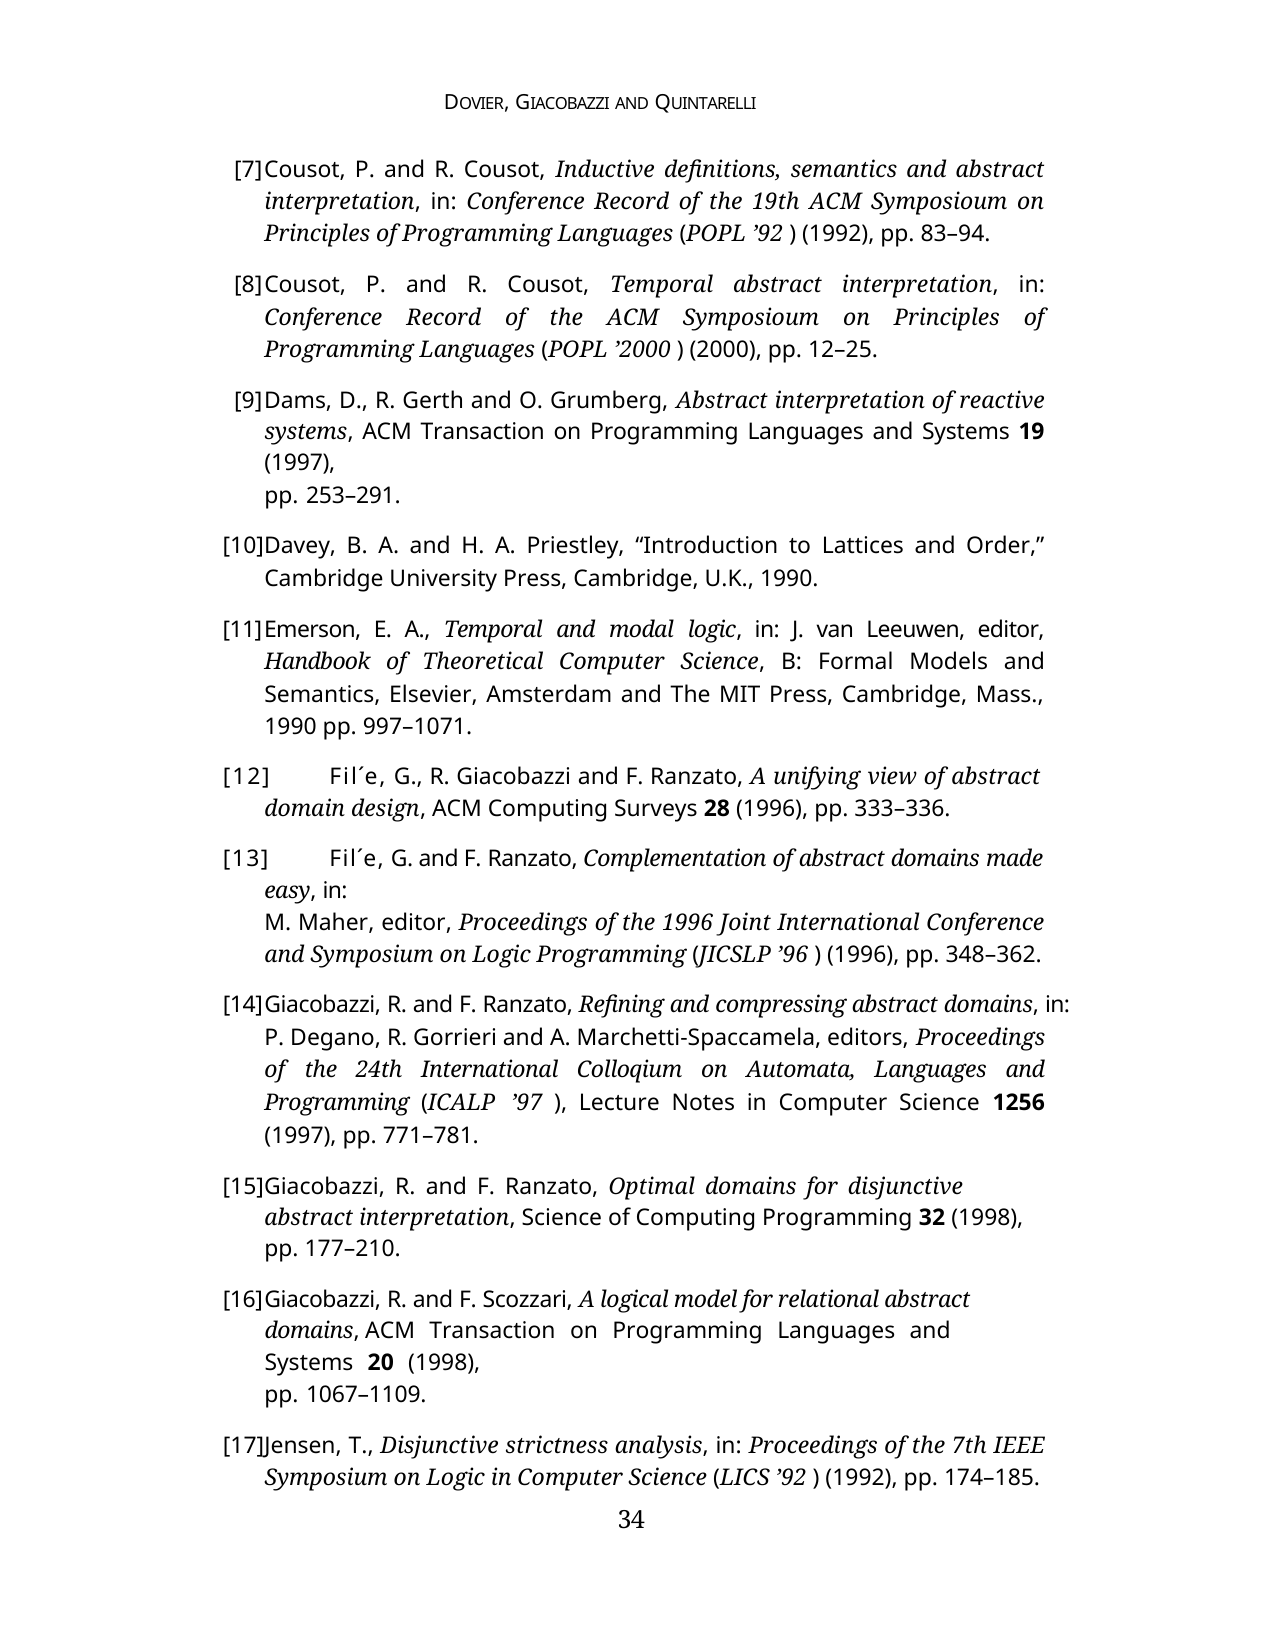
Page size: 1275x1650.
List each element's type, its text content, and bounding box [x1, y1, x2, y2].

text pp. 1067–1109. [264, 1378, 1096, 1409]
list Jensen, T., Disjunctive strictness analysis, in: Proceedings of the 7th IEEE Symposium on Logic in Computer Science (LICS ’92 ) (1992), pp. 174–185. [223, 1429, 1045, 1492]
list Dams, D., R. Gerth and O. Grumberg, Abstract interpretation of reactive systems, ACM Transaction on Programming Languages and Systems 19 (1997), [234, 384, 1045, 477]
list Giacobazzi, R. and F. Ranzato, Optimal domains for disjunctive abstract interpretation, Science of Computing Programming 32 (1998), pp. 177–210. [222, 1169, 1045, 1263]
list Fil´e, G. and F. Ranzato, Complementation of abstract domains made easy, in: [223, 842, 1096, 905]
list Cousot, P. and R. Cousot, Temporal abstract interpretation, in: Conference Record of the ACM Symposioum on Principles of Programming Languages (POPL ’2000 ) (2000), pp. 12–25. [234, 268, 1045, 364]
list Cousot, P. and R. Cousot, Inductive definitions, semantics and abstract interpretation, in: Conference Record of the 19th ACM Symposioum on Principles of Programming Languages (POPL ’92 ) (1992), pp. 83–94. [234, 153, 1045, 248]
list Giacobazzi, R. and F. Scozzari, A logical model for relational abstract domains, ACM Transaction on Programming Languages and Systems 20 (1998), [223, 1283, 1045, 1377]
list Davey, B. A. and H. A. Priestley, “Introduction to Lattices and Order,” Cambridge University Press, Cambridge, U.K., 1990. [222, 529, 1045, 593]
text pp. 253–291. [264, 478, 1096, 510]
list Emerson, E. A., Temporal and modal logic, in: J. van Leeuwen, editor, Handbook of Theoretical Computer Science, B: Formal Models and Semantics, Elsevier, Amsterdam and The MIT Press, Cambridge, Mass., 1990 pp. 997–1071. [222, 613, 1045, 741]
list Giacobazzi, R. and F. Ranzato, Refining and compressing abstract domains, in: [223, 988, 1096, 1020]
list Fil´e, G., R. Giacobazzi and F. Ranzato, A unifying view of abstract domain design, ACM Computing Surveys 28 (1996), pp. 333–336. [223, 760, 1045, 823]
text P. Degano, R. Gorrieri and A. Marchetti-Spaccamela, editors, Proceedings of the 24th International Colloqium on Automata, Languages and Programming (ICALP ’97 ), Lecture Notes in Computer Science 1256 (1997), pp. 771–781. [264, 1021, 1045, 1150]
text M. Maher, editor, Proceedings of the 1996 Joint International Conference and Symposium on Logic Programming (JICSLP ’96 ) (1996), pp. 348–362. [264, 906, 1045, 969]
